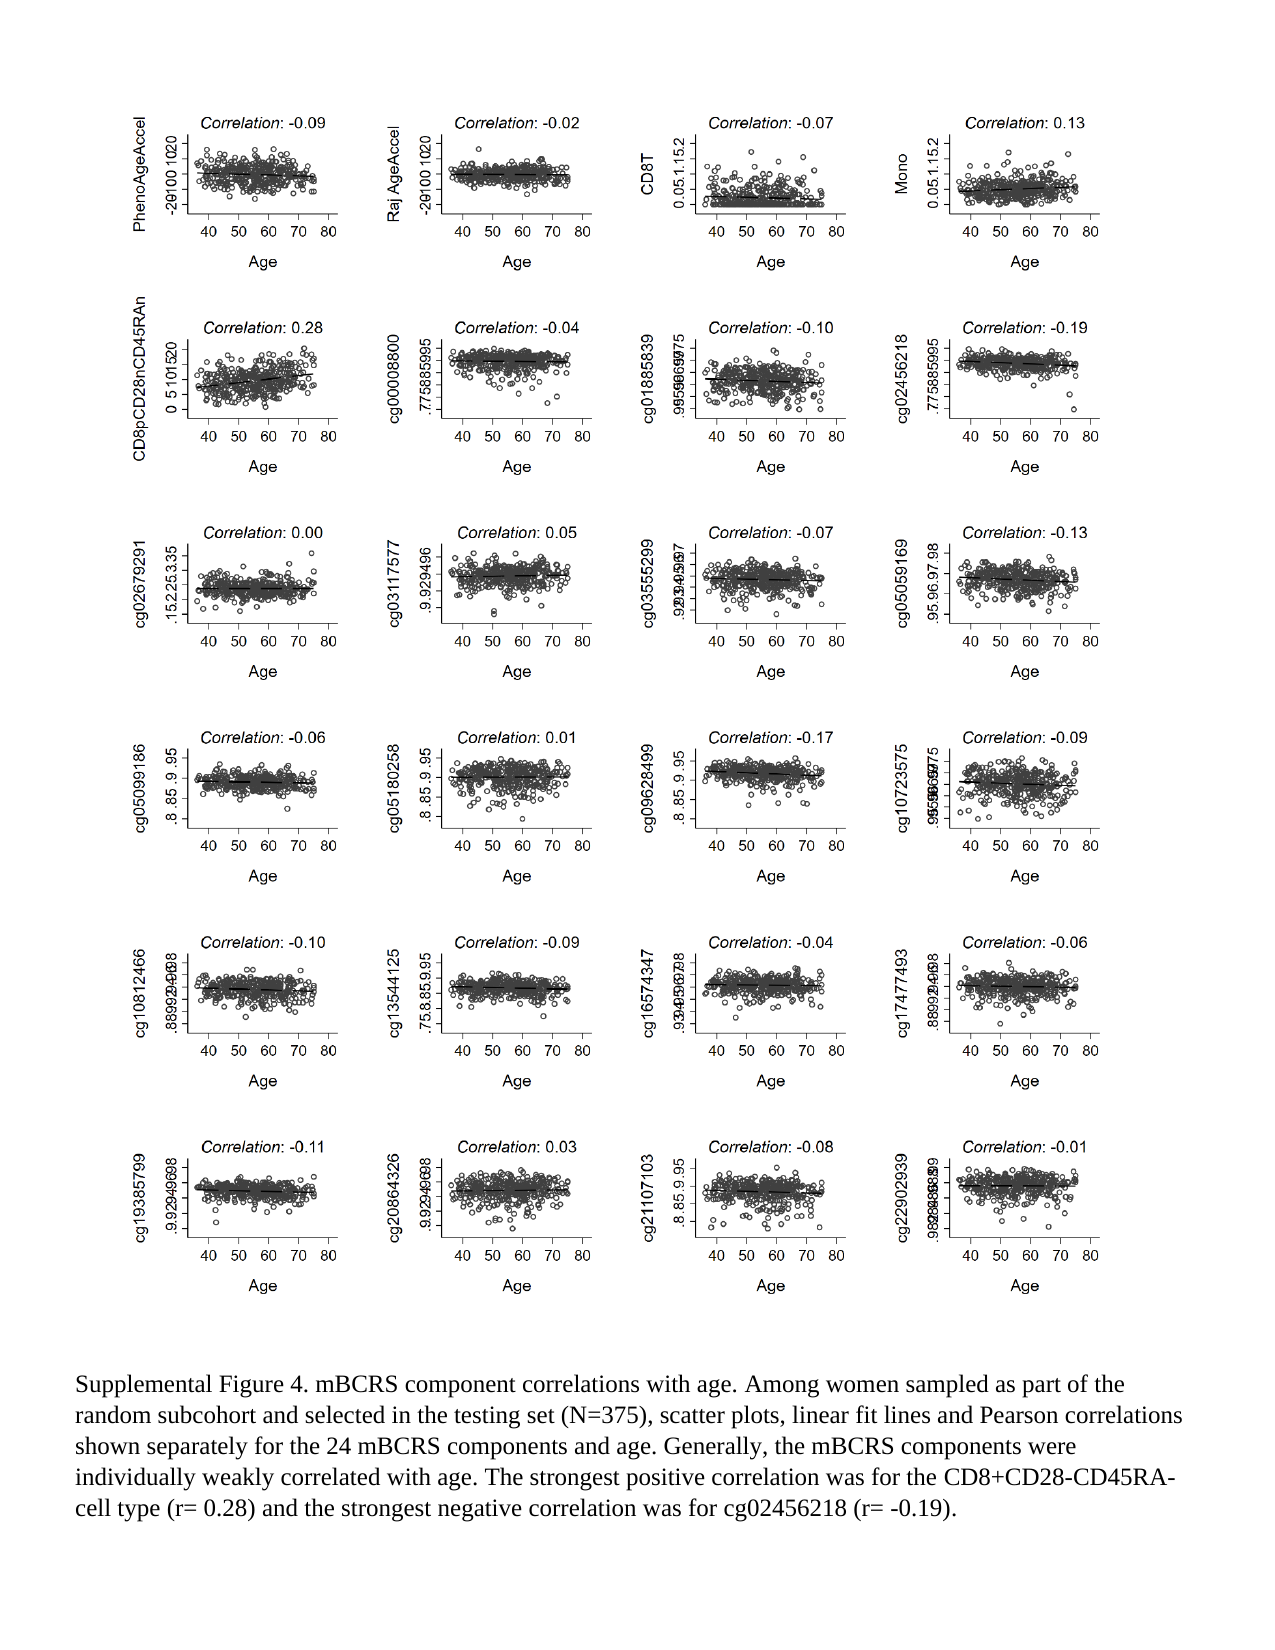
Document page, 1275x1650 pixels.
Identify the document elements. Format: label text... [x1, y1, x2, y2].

text Supplemental Figure 4. mBCRS component correlations with age. Among women sampled as part of the random subcohort and selected in the testing set (N=375), scatter plots, linear fit lines and Pearson correlations shown separately for the 24 mBCRS components and age. Generally, the mBCRS components were individually weakly correlated with age. The strongest positive correlation was for the CD8+CD28-CD45RA- cell type (r= 0.28) and the strongest negative correlation was for cg02456218 (r= -0.19). [75, 1369, 1200, 1522]
picture [75, 75, 1138, 1350]
